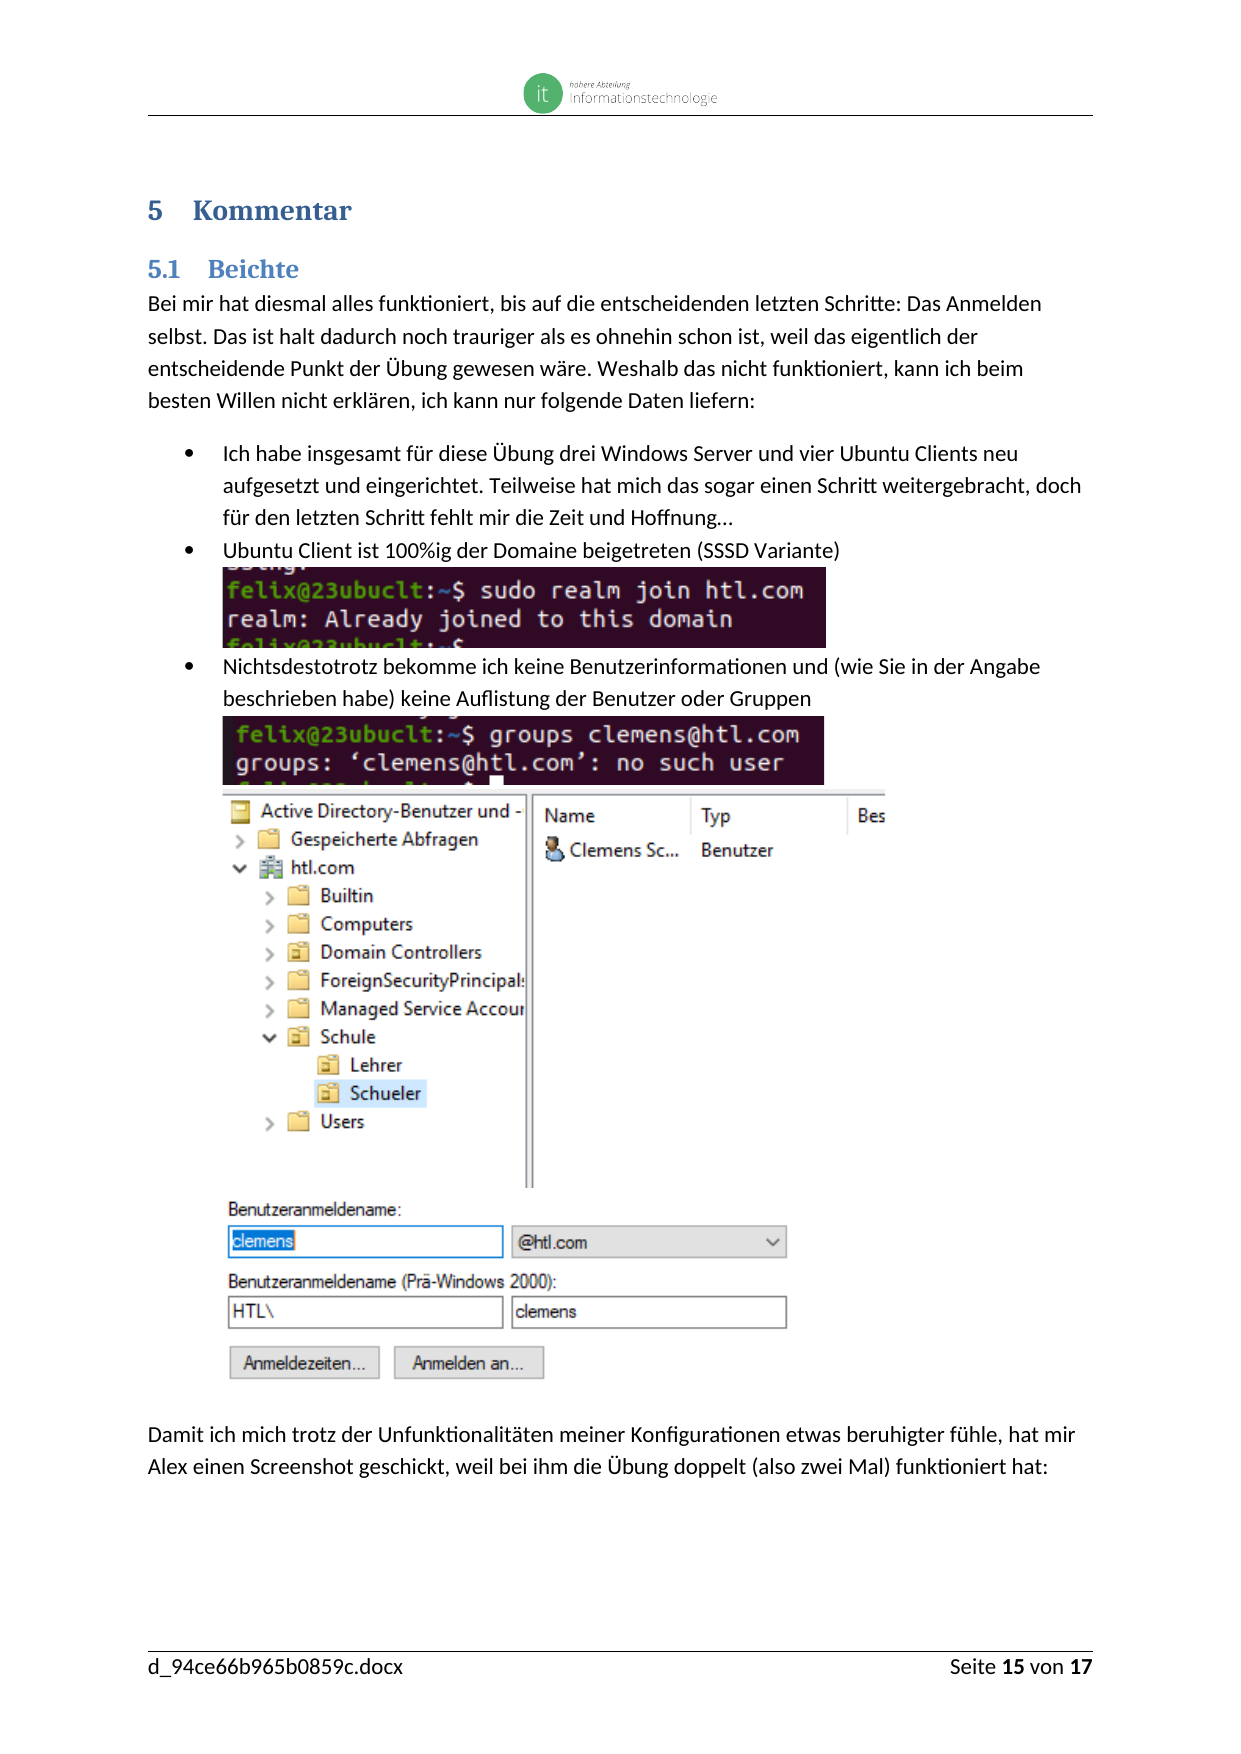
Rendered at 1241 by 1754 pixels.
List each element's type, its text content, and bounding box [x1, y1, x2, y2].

picture [222, 716, 825, 785]
list Ich habe insgesamt für diese Übung drei Windows Server und vier Ubuntu Clients neu aufgesetzt und eingerichtet. Teilweise hat mich das sogar einen Schritt weitergebracht, doch für den letzten Schritt fehlt mir die Zeit und Hoffnung… [185, 439, 1093, 532]
subtitle Kommentar [148, 194, 1093, 228]
text Bei mir hat diesmal alles funktioniert, bis auf die entscheidenden letzten Schritte: Das Anmelden selbst. Das ist halt dadurch noch trauriger als es ohnehin schon ist, weil das eigentlich der entscheidende Punkt der Übung gewesen wäre. Weshalb das nicht funktioniert, kann ich beim besten Willen nicht erklären, ich kann nur folgende Daten liefern: [148, 289, 1093, 414]
subtitle Beichte [148, 254, 1093, 285]
picture [222, 789, 886, 1188]
picture [222, 1191, 803, 1395]
picture [222, 567, 826, 648]
list Nichtsdestotrotz bekomme ich keine Benutzerinformationen und (wie Sie in der Angabe beschrieben habe) keine Auflistung der Benutzer oder Gruppen [185, 652, 1093, 712]
list Ubuntu Client ist 100%ig der Domaine beigetreten (SSSD Variante) [185, 536, 1093, 564]
text Damit ich mich trotz der Unfunktionalitäten meiner Konfigurationen etwas beruhigter fühle, hat mir Alex einen Screenshot geschickt, weil bei ihm die Übung doppelt (also zwei Mal) funktioniert hat: [148, 1420, 1093, 1480]
picture [523, 73, 717, 114]
